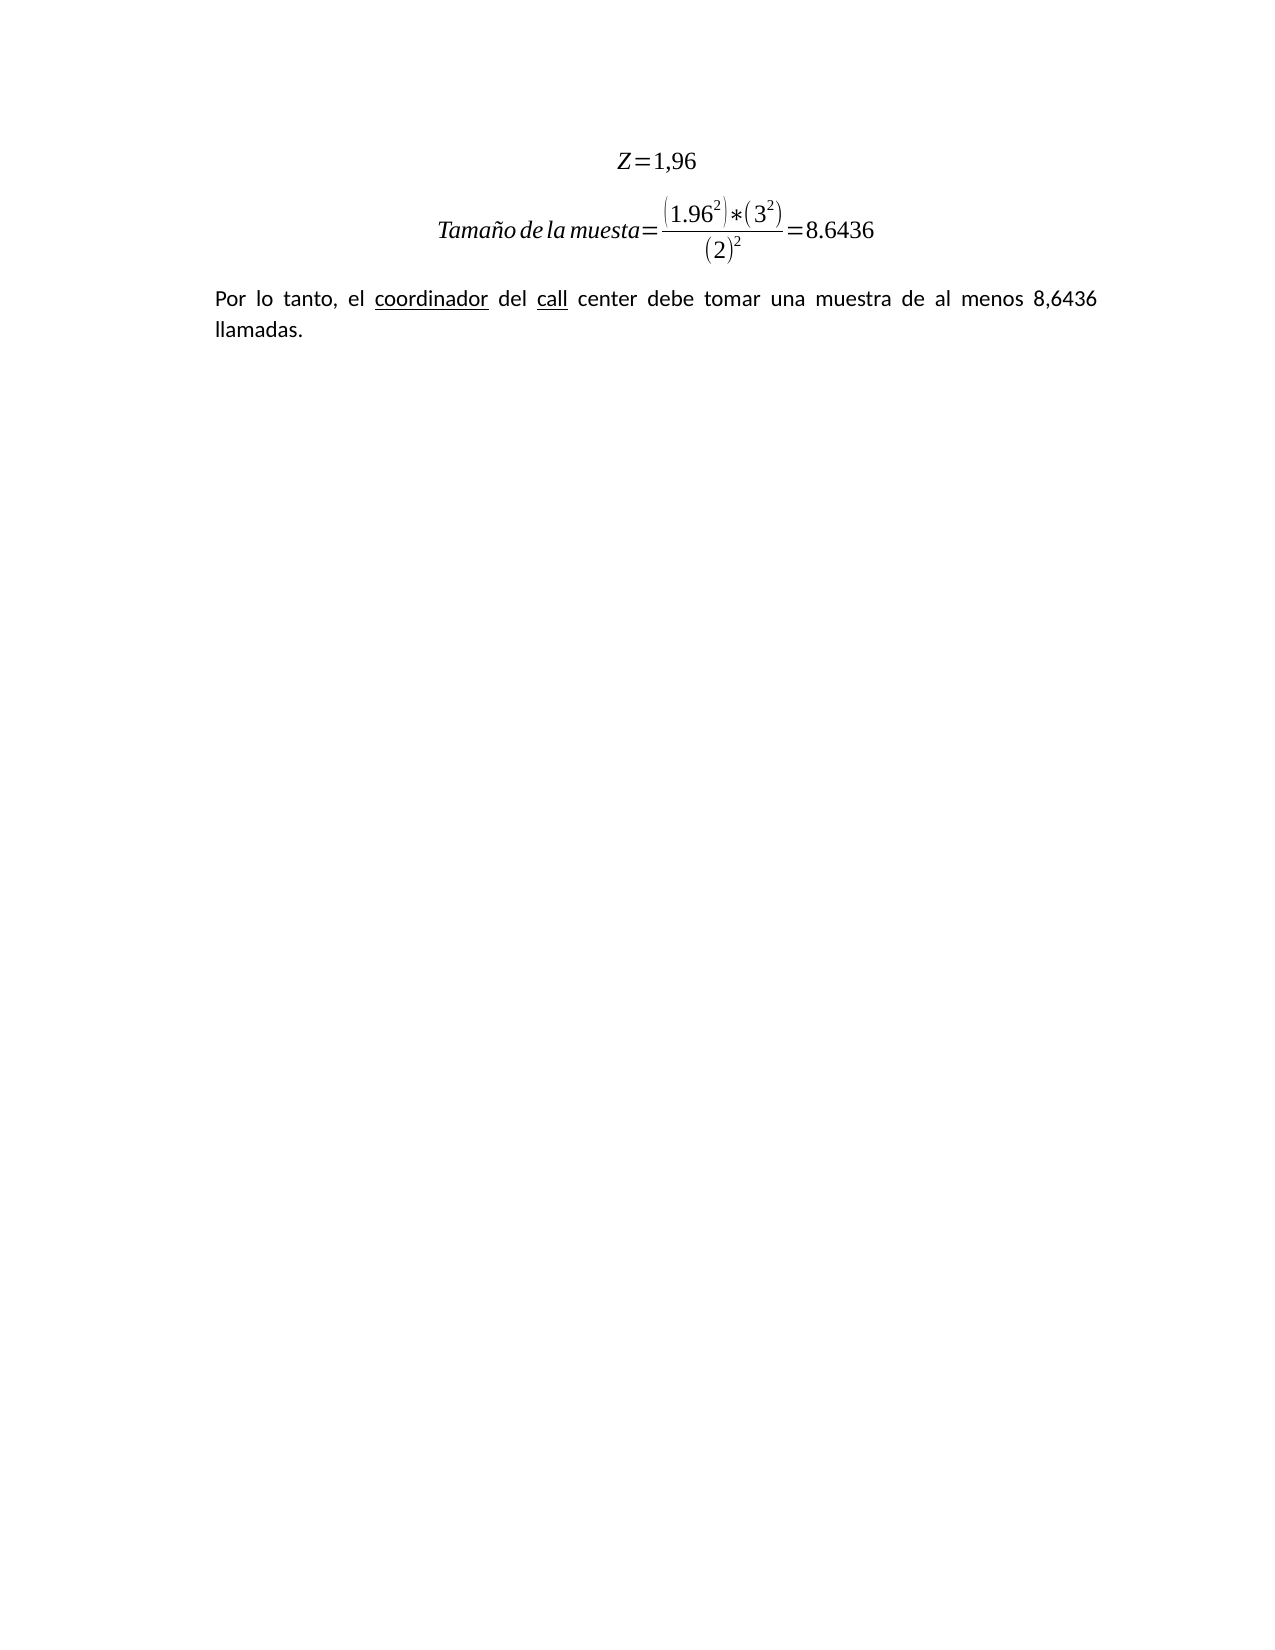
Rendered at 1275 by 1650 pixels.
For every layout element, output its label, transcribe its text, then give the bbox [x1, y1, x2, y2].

text Por lo tanto, el coordinador del call center debe tomar una muestra de al menos 8,6436 llamadas. [215, 284, 1098, 343]
